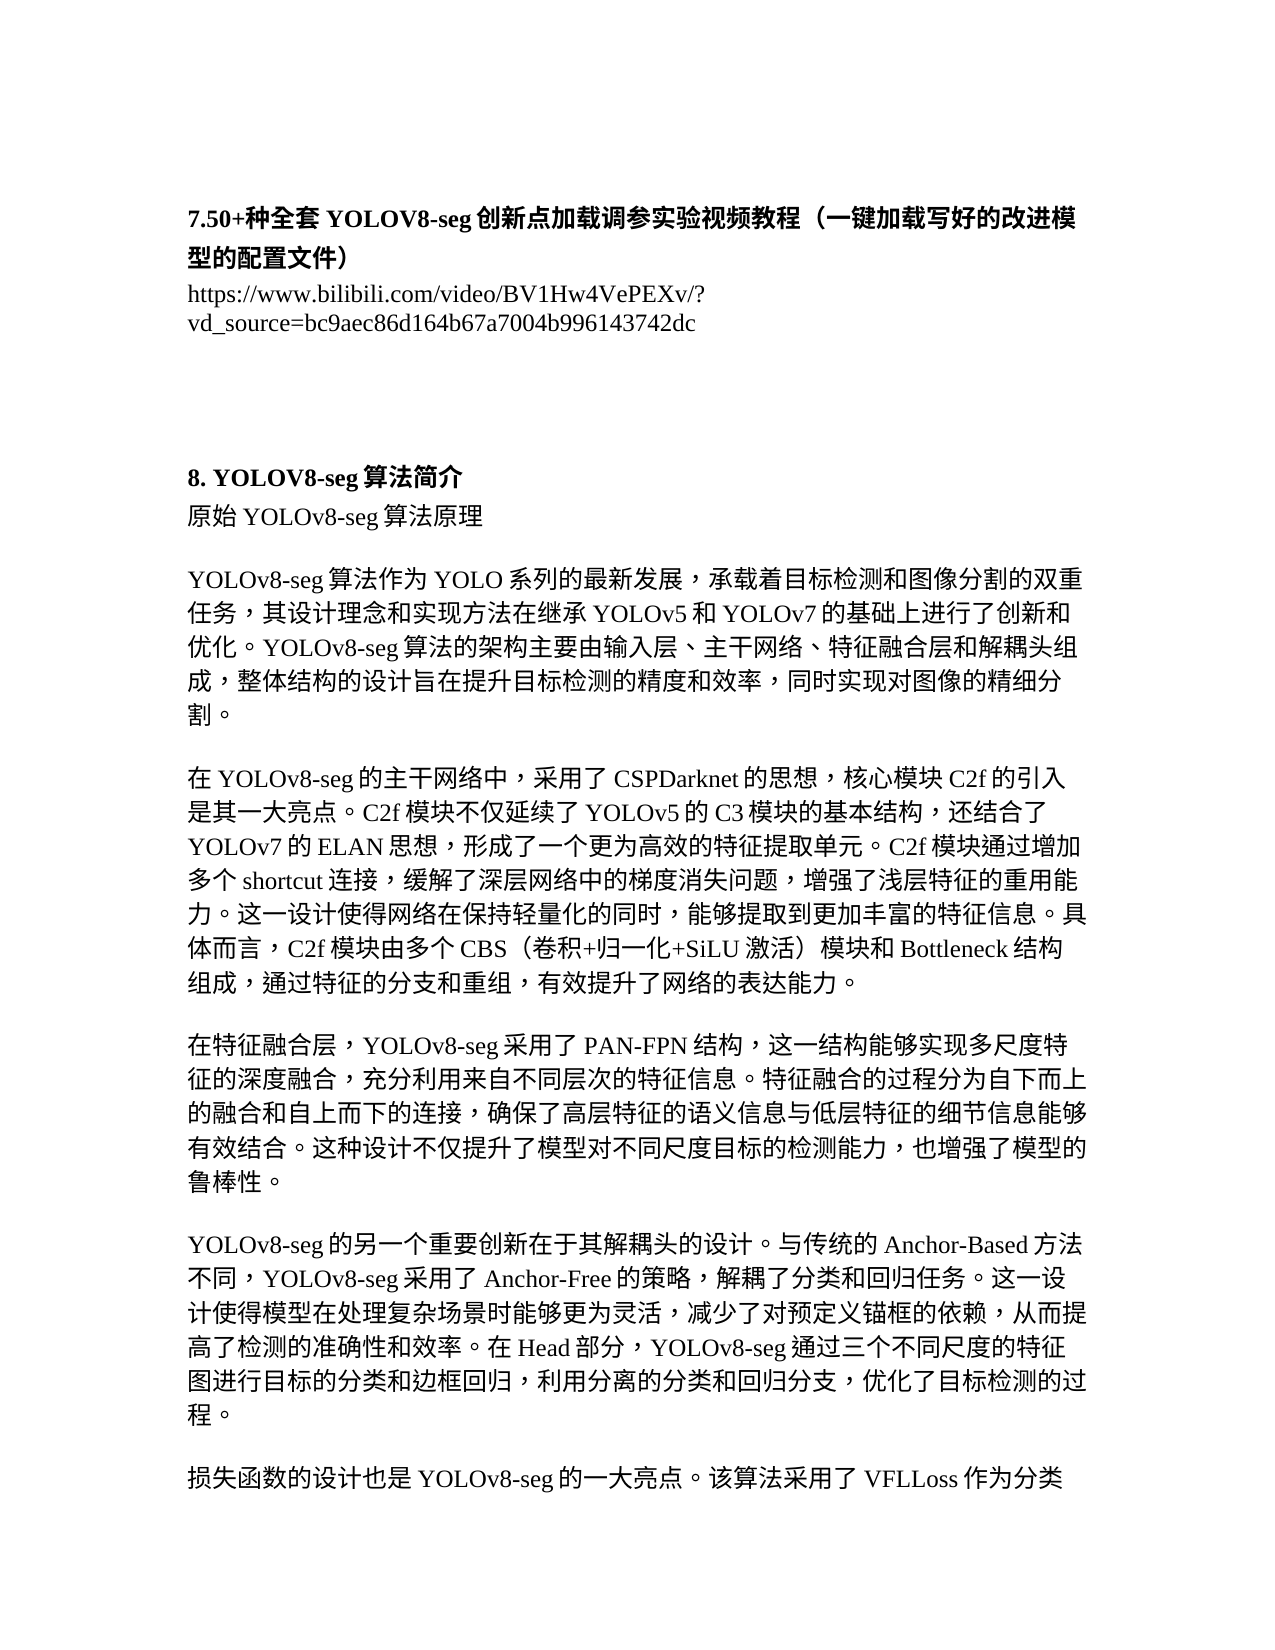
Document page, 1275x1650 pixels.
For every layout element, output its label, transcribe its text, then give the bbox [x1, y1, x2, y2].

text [187, 499, 1087, 1494]
subtitle 7.50+种全套YOLOV8-seg创新点加载调参实验视频教程（一键加载写好的改进模型的配置文件） [187, 201, 1087, 274]
text https://www.bilibili.com/video/BV1Hw4VePEXv/?vd_source=bc9aec86d164b67a7004b996143742dc [187, 279, 1087, 337]
subtitle 8. YOLOV8-seg算法简介 [187, 460, 1087, 494]
